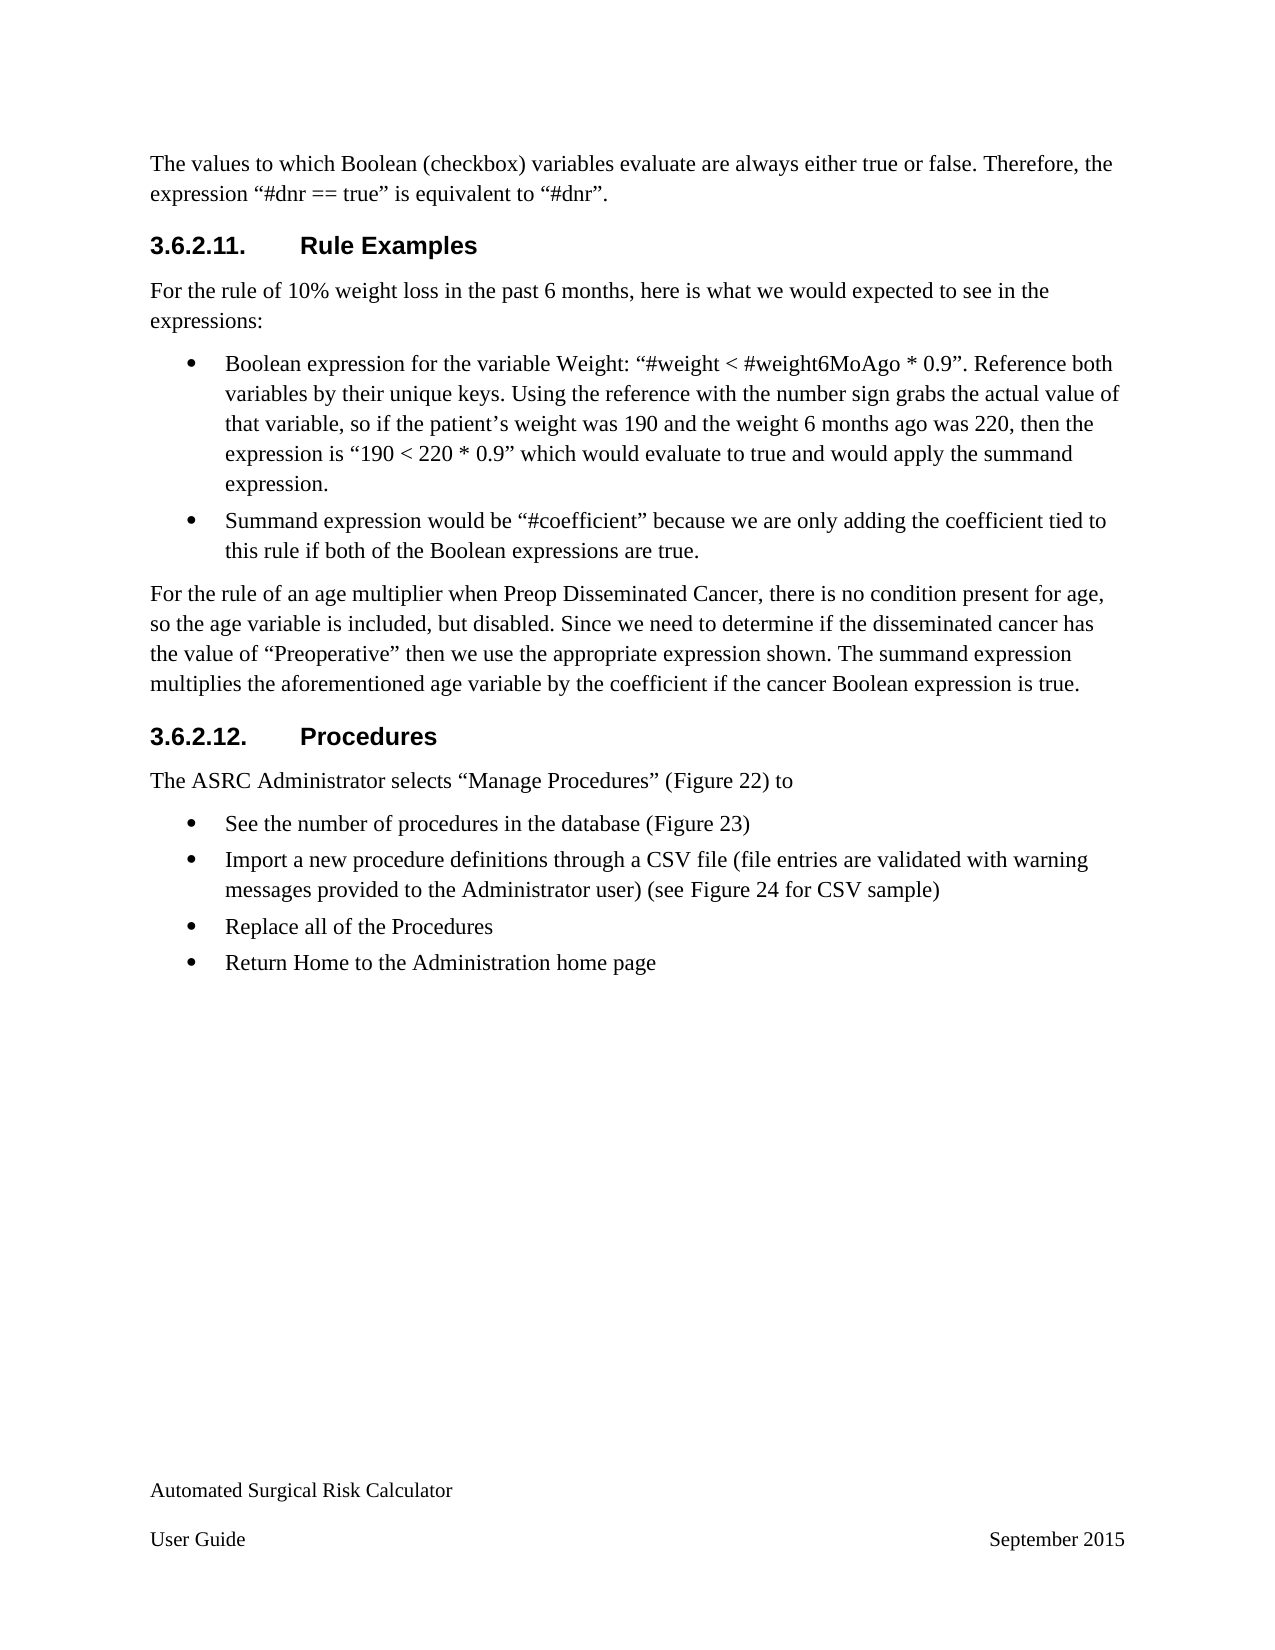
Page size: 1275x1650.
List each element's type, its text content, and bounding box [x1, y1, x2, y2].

text For the rule of an age multiplier when Preop Disseminated Cancer, there is no condition present for age, so the age variable is included, but disabled. Since we need to determine if the disseminated cancer has the value of “Preoperative” then we use the appropriate expression shown. The summand expression multiplies the aforementioned age variable by the coefficient if the cancer Boolean expression is true. [150, 580, 1125, 697]
text Import a new procedure definitions through a CSV file (file entries are validated with warning messages provided to the Administrator user) (see Figure 24 for CSV sample) [187, 846, 1125, 903]
subtitle Rule Examples [150, 231, 1125, 260]
text For the rule of 10% weight loss in the past 6 months, here is what we would expected to see in the expressions: [150, 277, 1125, 333]
text Summand expression would be “#coefficient” because we are only adding the coefficient tied to this rule if both of the Boolean expressions are true. [187, 507, 1125, 563]
text Replace all of the Procedures [187, 913, 1125, 939]
text The values to which Boolean (checkbox) variables evaluate are always either true or false. Therefore, the expression “#dnr == true” is equivalent to “#dnr”. [150, 150, 1125, 207]
text Return Home to the Administration home page [187, 949, 1125, 976]
text Boolean expression for the variable Weight: “#weight < #weight6MoAgo * 0.9”. Reference both variables by their unique keys. Using the reference with the number sign grabs the actual value of that variable, so if the patient’s weight was 190 and the weight 6 months ago was 220, then the expression is “190 < 220 * 0.9” which would evaluate to true and would apply the summand expression. [187, 350, 1125, 497]
text See the number of procedures in the database (Figure 23) [187, 810, 1125, 836]
subtitle Procedures [150, 722, 1125, 750]
text The ASRC Administrator selects “Manage Procedures” (Figure 22) to [150, 767, 1125, 793]
